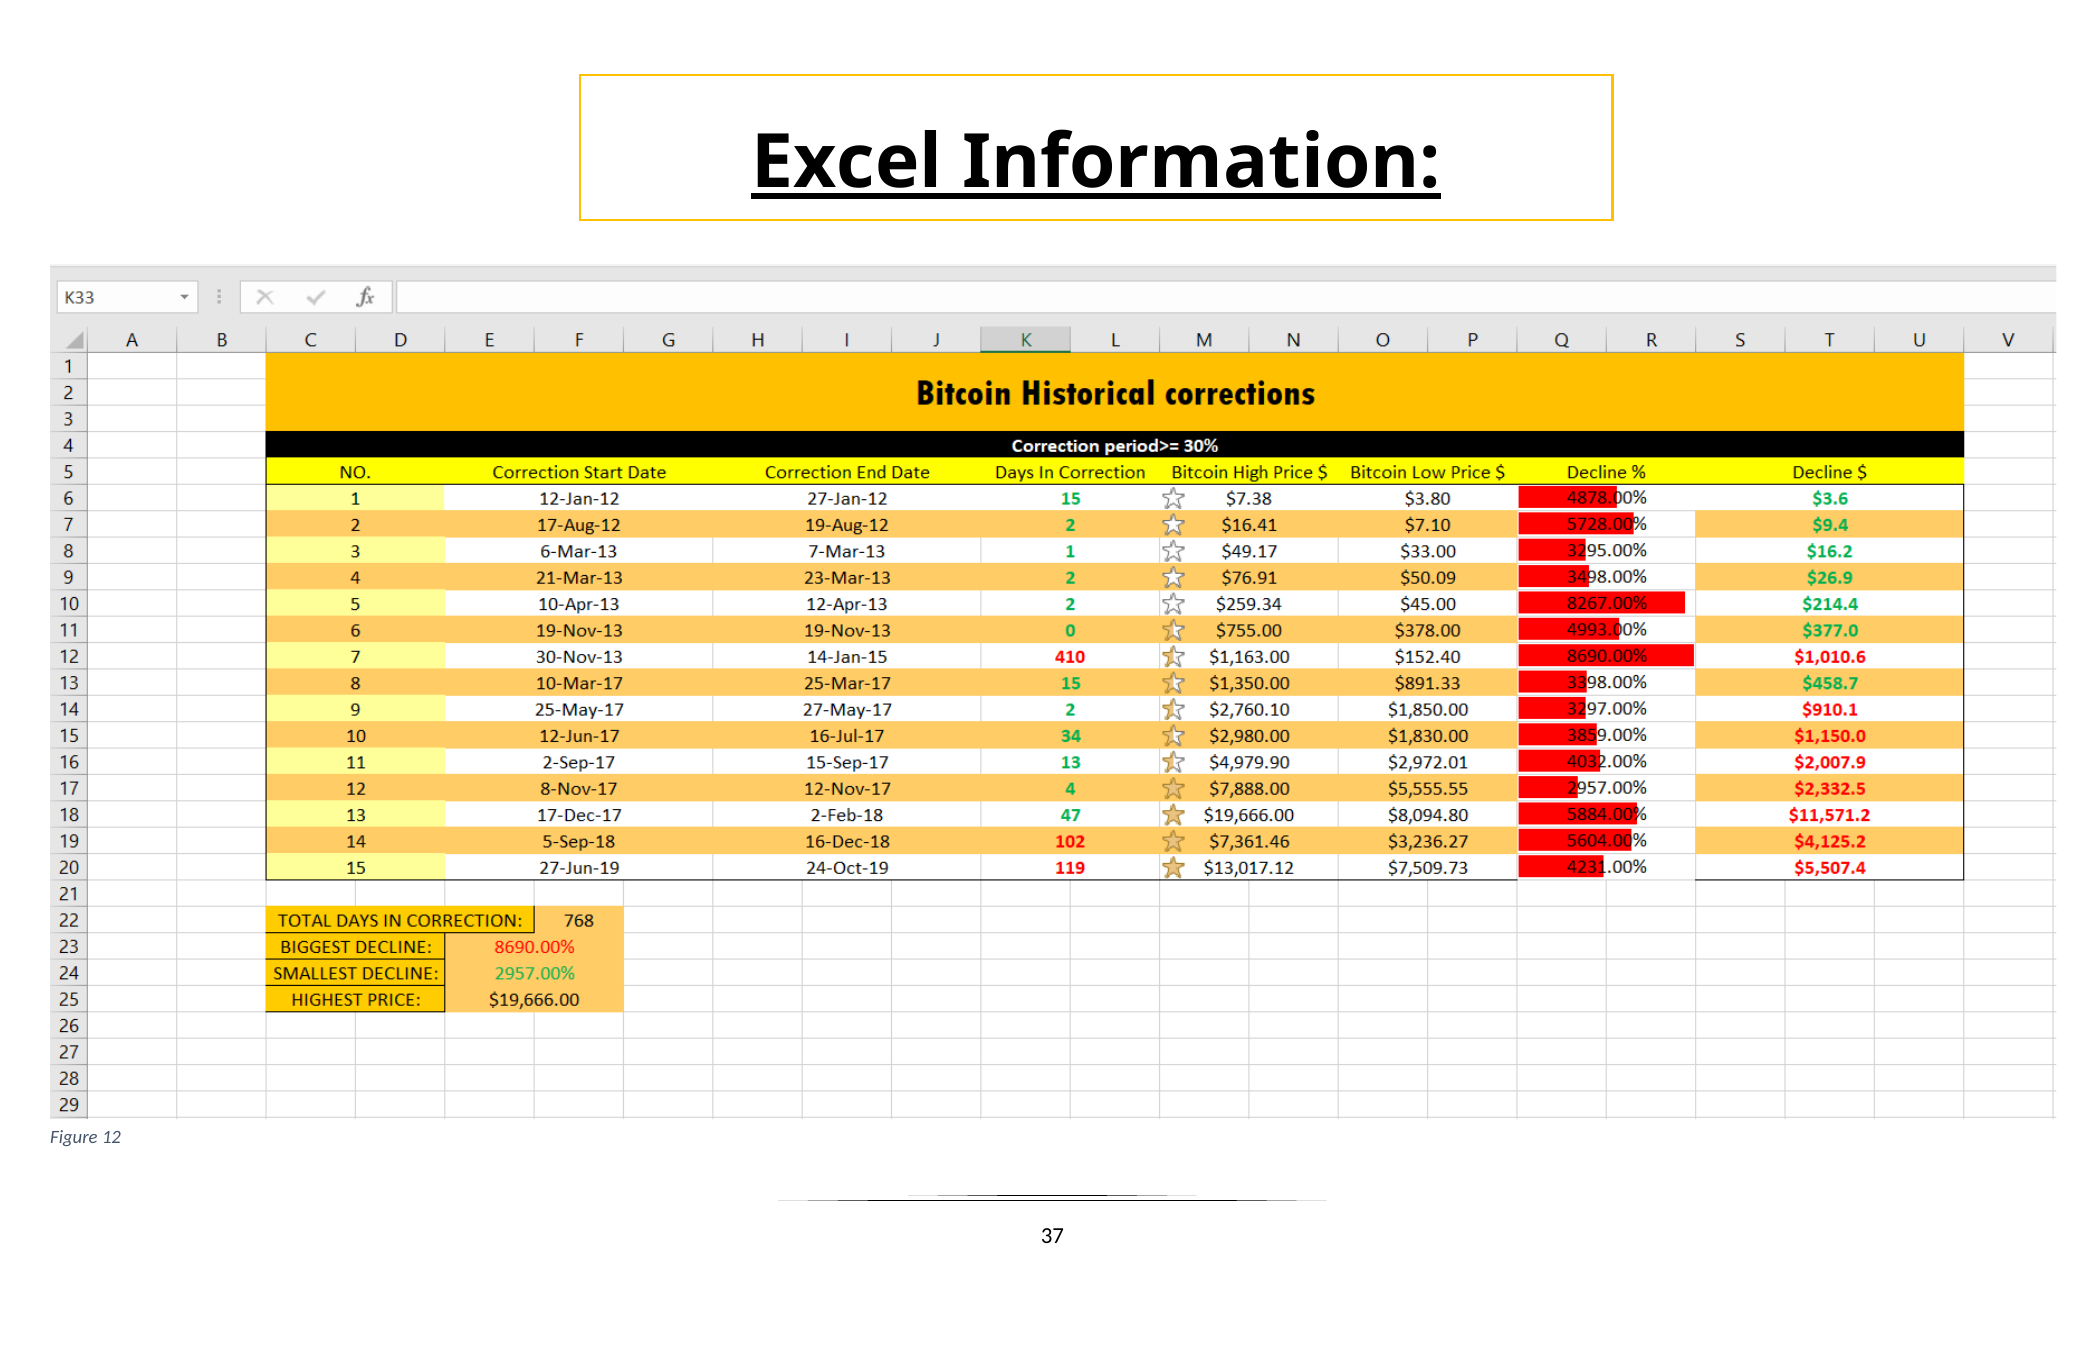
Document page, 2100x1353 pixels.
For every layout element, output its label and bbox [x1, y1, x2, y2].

picture [50, 264, 2057, 1119]
